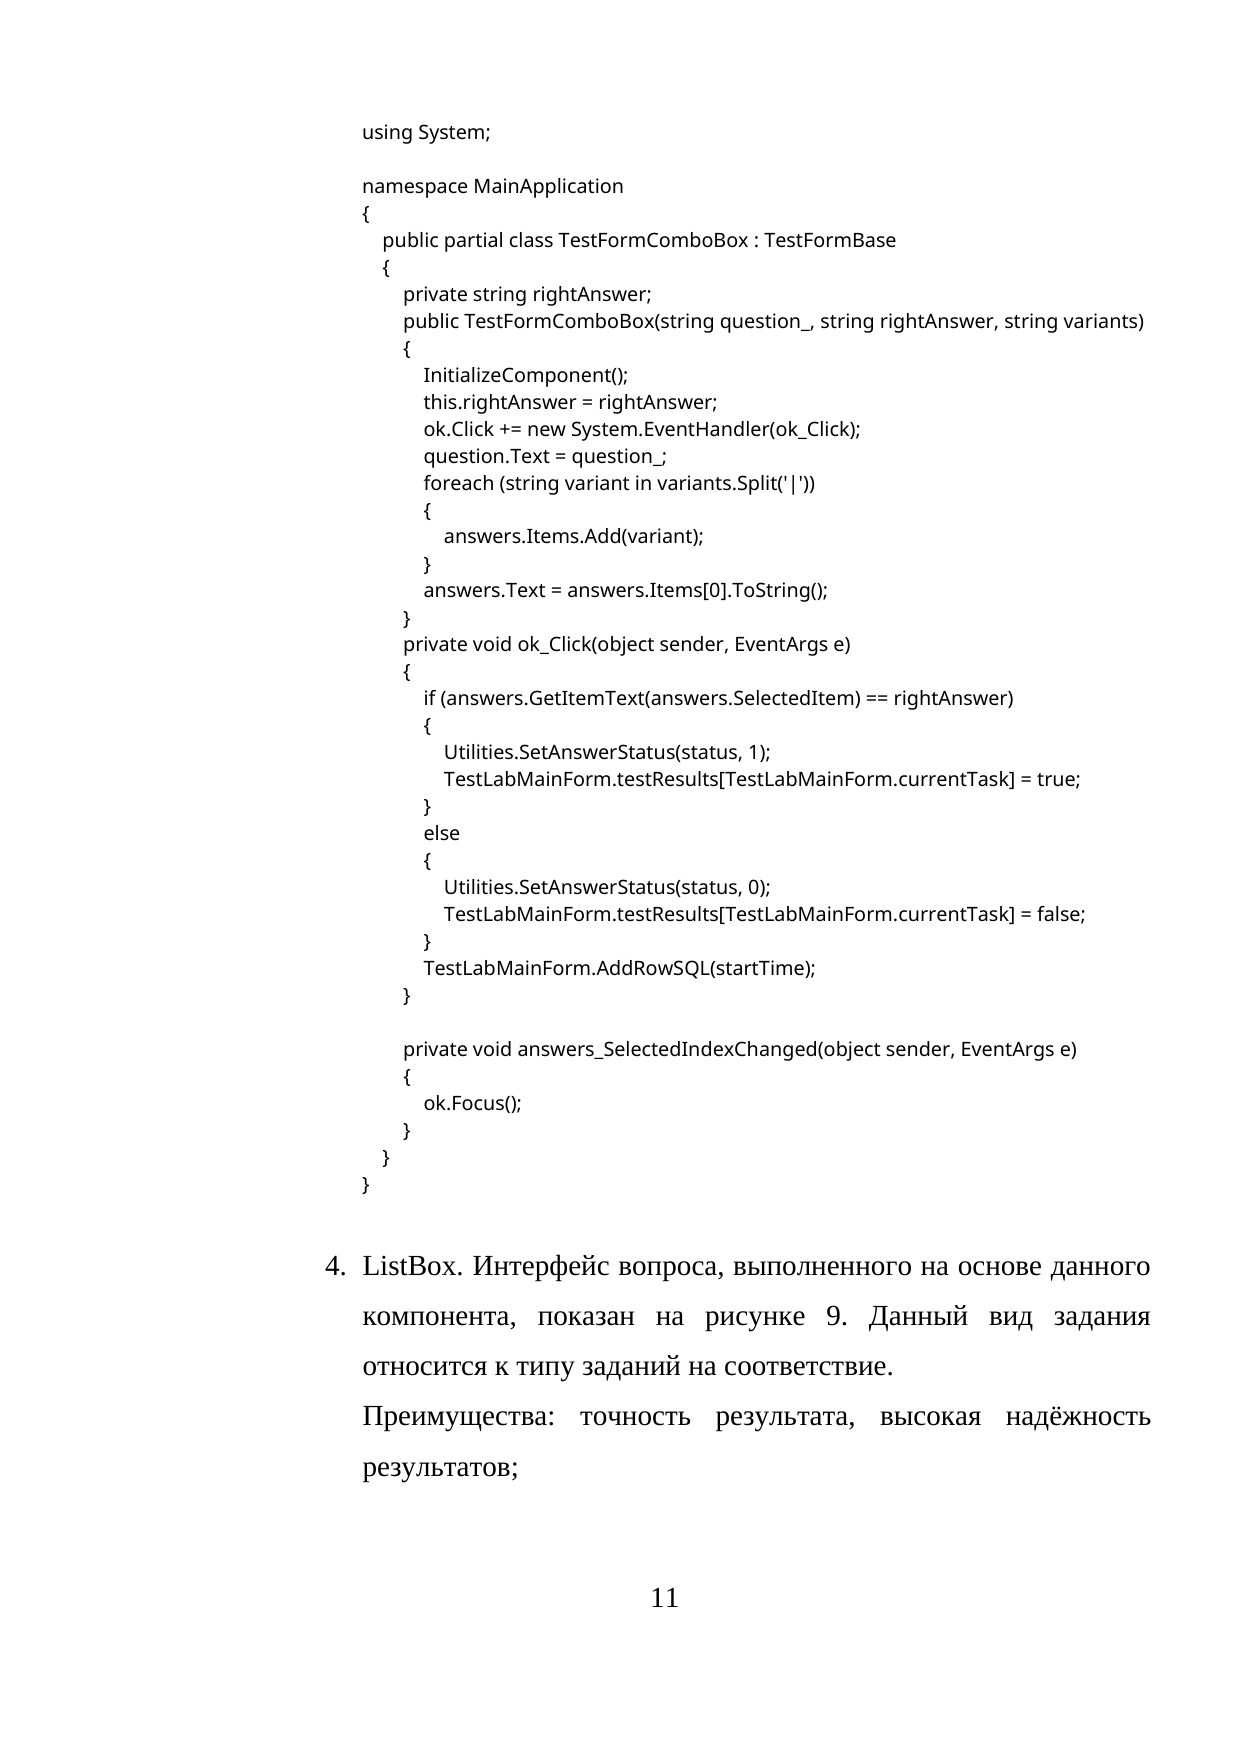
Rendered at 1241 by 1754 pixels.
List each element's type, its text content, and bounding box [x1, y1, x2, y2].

text answers.Text = answers.Items[0].ToString(); [362, 577, 1152, 604]
text { [362, 496, 1152, 523]
text private void ok_Click(object sender, EventArgs e) [362, 631, 1152, 658]
list ListBox. Интерфейс вопроса, выполненного на основе данного компонента, показан на рисунке 9. Данный вид задания относится к типу заданий на соответствие. [325, 1248, 1152, 1382]
text Utilities.SetAnswerStatus(status, 0); [362, 873, 1152, 901]
text { [362, 199, 1152, 226]
text namespace MainApplication [362, 172, 1152, 199]
text foreach (string variant in variants.Split('|')) [362, 469, 1152, 496]
text TestLabMainForm.AddRowSQL(startTime); [362, 954, 1152, 981]
text } [362, 793, 1152, 819]
text ok.Click += new System.EventHandler(ok_Click); [362, 415, 1152, 442]
text TestLabMainForm.testResults[TestLabMainForm.currentTask] = true; [362, 766, 1152, 793]
text TestLabMainForm.testResults[TestLabMainForm.currentTask] = false; [362, 901, 1152, 927]
text public TestFormComboBox(string question_, string rightAnswer, string variants) [362, 307, 1152, 334]
text public partial class TestFormComboBox : TestFormBase [362, 226, 1152, 253]
text } [362, 1116, 1152, 1143]
text } [362, 1170, 1152, 1197]
text { [362, 1062, 1152, 1089]
text question.Text = question_; [362, 442, 1152, 469]
list Преимущества: точность результата, высокая надёжность результатов; [362, 1398, 1152, 1482]
text } [362, 1143, 1152, 1170]
text } [362, 927, 1152, 954]
text private void answers_SelectedIndexChanged(object sender, EventArgs e) [362, 1035, 1152, 1062]
text { [362, 334, 1152, 361]
text } [362, 981, 1152, 1008]
text if (answers.GetItemText(answers.SelectedItem) == rightAnswer) [362, 685, 1152, 712]
text { [362, 847, 1152, 873]
text using System; [362, 118, 1152, 145]
text { [362, 253, 1152, 280]
text } [362, 550, 1152, 577]
text answers.Items.Add(variant); [362, 523, 1152, 550]
text { [362, 712, 1152, 739]
text } [362, 604, 1152, 631]
text { [362, 658, 1152, 685]
text private string rightAnswer; [362, 280, 1152, 307]
text InitializeComponent(); [362, 361, 1152, 388]
text ok.Focus(); [362, 1089, 1152, 1116]
text this.rightAnswer = rightAnswer; [362, 388, 1152, 415]
text Utilities.SetAnswerStatus(status, 1); [362, 739, 1152, 766]
text else [362, 819, 1152, 847]
